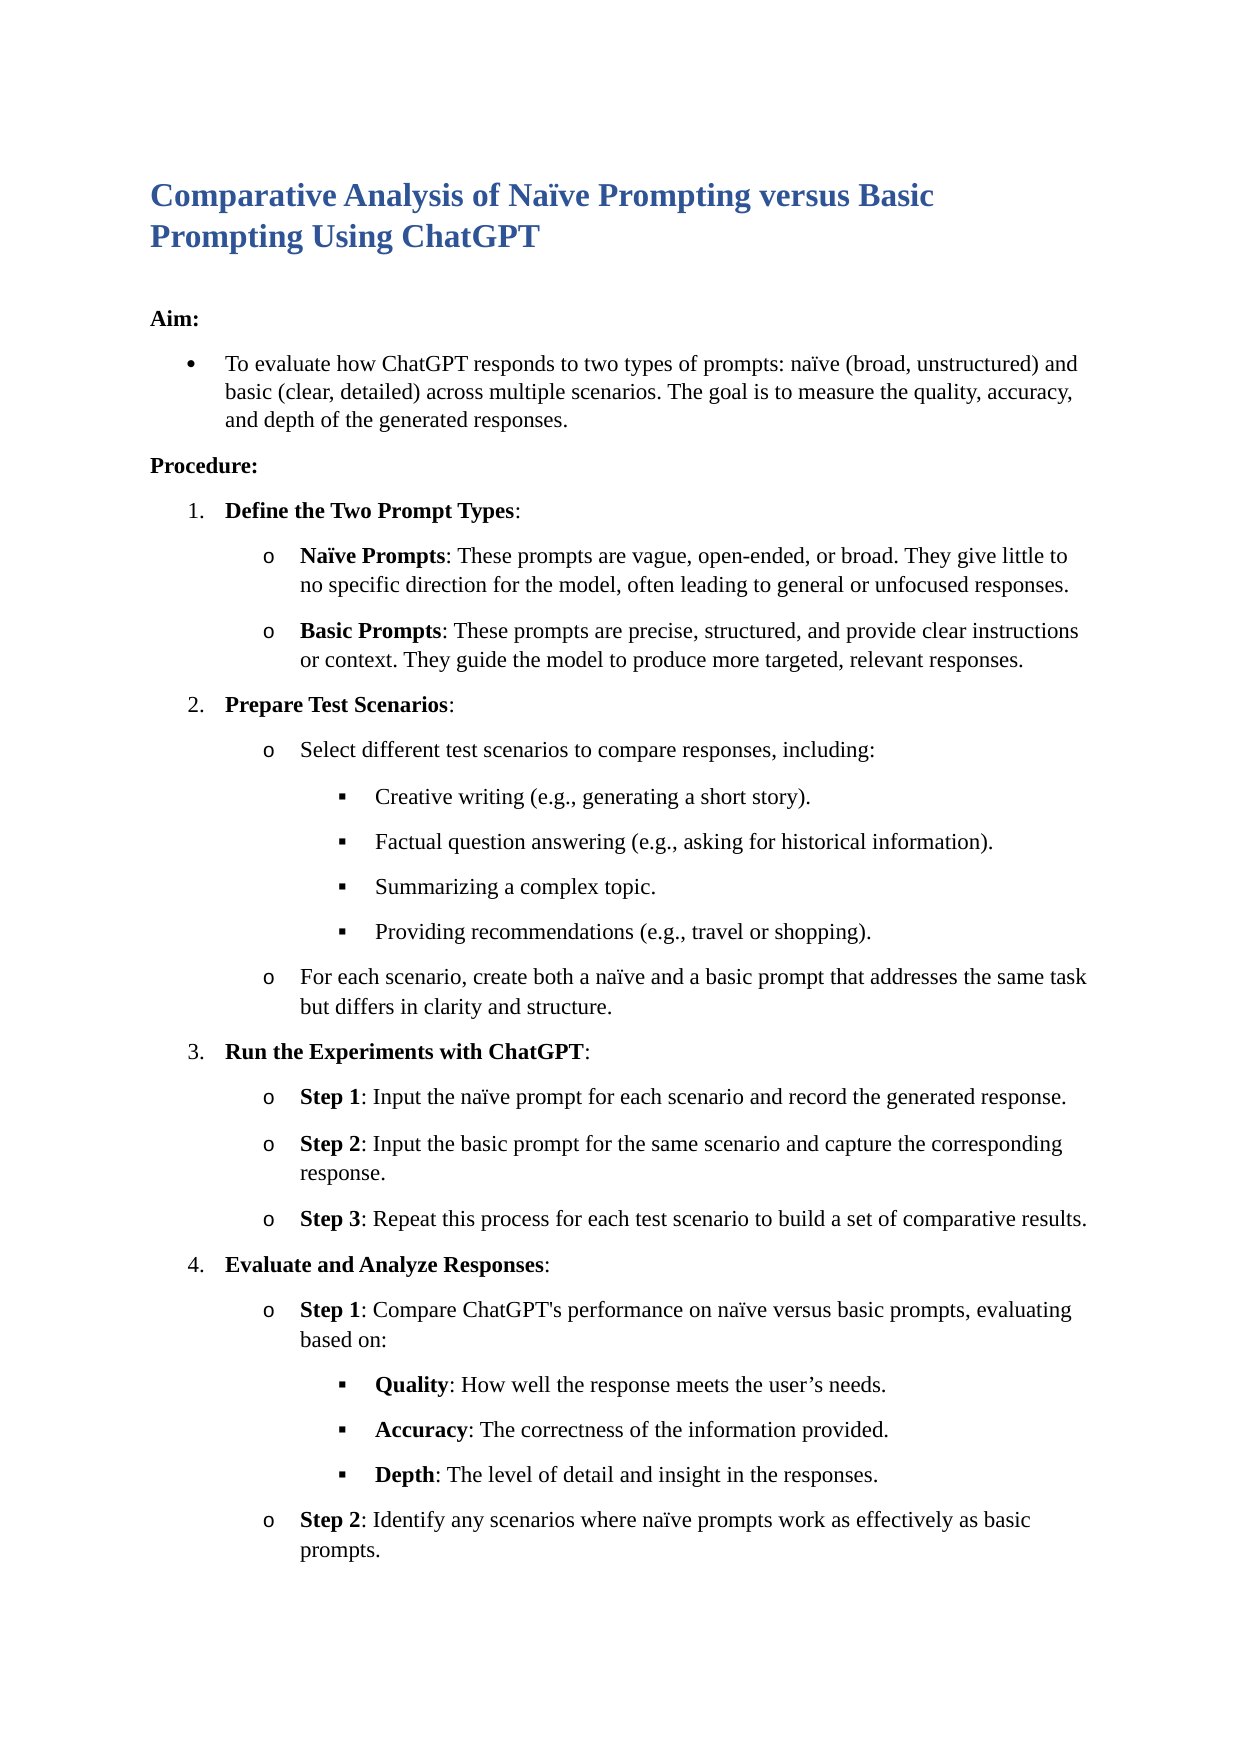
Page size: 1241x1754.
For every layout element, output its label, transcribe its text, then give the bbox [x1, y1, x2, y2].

list Depth: The level of detail and insight in the responses. [337, 1461, 1090, 1487]
list Quality: How well the response meets the user’s needs. [337, 1371, 1090, 1397]
list Prepare Test Scenarios: [187, 691, 1090, 718]
list Select different test scenarios to compare responses, including: [262, 737, 1090, 764]
text Aim: [150, 304, 1090, 331]
list Run the Experiments with ChatGPT: [187, 1038, 1090, 1064]
list Basic Prompts: These prompts are precise, structured, and provide clear instructions or context. They guide the model to produce more targeted, relevant responses. [262, 617, 1090, 673]
subtitle Comparative Analysis of Naïve Prompting versus Basic Prompting Using ChatGPT [150, 175, 1090, 255]
list For each scenario, create both a naïve and a basic prompt that addresses the same task but differs in clarity and structure. [262, 963, 1090, 1019]
list Evaluate and Analyze Responses: [187, 1251, 1090, 1277]
list Naïve Prompts: These prompts are vague, open-ended, or broad. They give little to no specific direction for the model, often leading to general or unfocused responses. [262, 542, 1090, 598]
list To evaluate how ChatGPT responds to two types of prompts: naïve (broad, unstructured) and basic (clear, detailed) across multiple scenarios. The goal is to measure the quality, accuracy, and depth of the generated responses. [187, 350, 1090, 433]
list Step 1: Input the naïve prompt for each scenario and record the generated response. [262, 1083, 1090, 1111]
list Define the Two Prompt Types: [187, 497, 1090, 523]
text Procedure: [150, 452, 1090, 478]
list Summarizing a complex topic. [337, 873, 1090, 899]
list Factual question answering (e.g., asking for historical information). [337, 828, 1090, 854]
list Creative writing (e.g., generating a short story). [337, 783, 1090, 809]
list Step 3: Repeat this process for each test scenario to build a set of comparative results. [262, 1204, 1090, 1232]
list Accuracy: The correctness of the information provided. [337, 1416, 1090, 1442]
list Step 2: Identify any scenarios where naïve prompts work as effectively as basic prompts. [262, 1506, 1090, 1562]
list Step 2: Input the basic prompt for the same scenario and capture the corresponding response. [262, 1130, 1090, 1186]
list Step 1: Compare ChatGPT's performance on naïve versus basic prompts, evaluating based on: [262, 1296, 1090, 1352]
list Providing recommendations (e.g., travel or shopping). [337, 918, 1090, 945]
